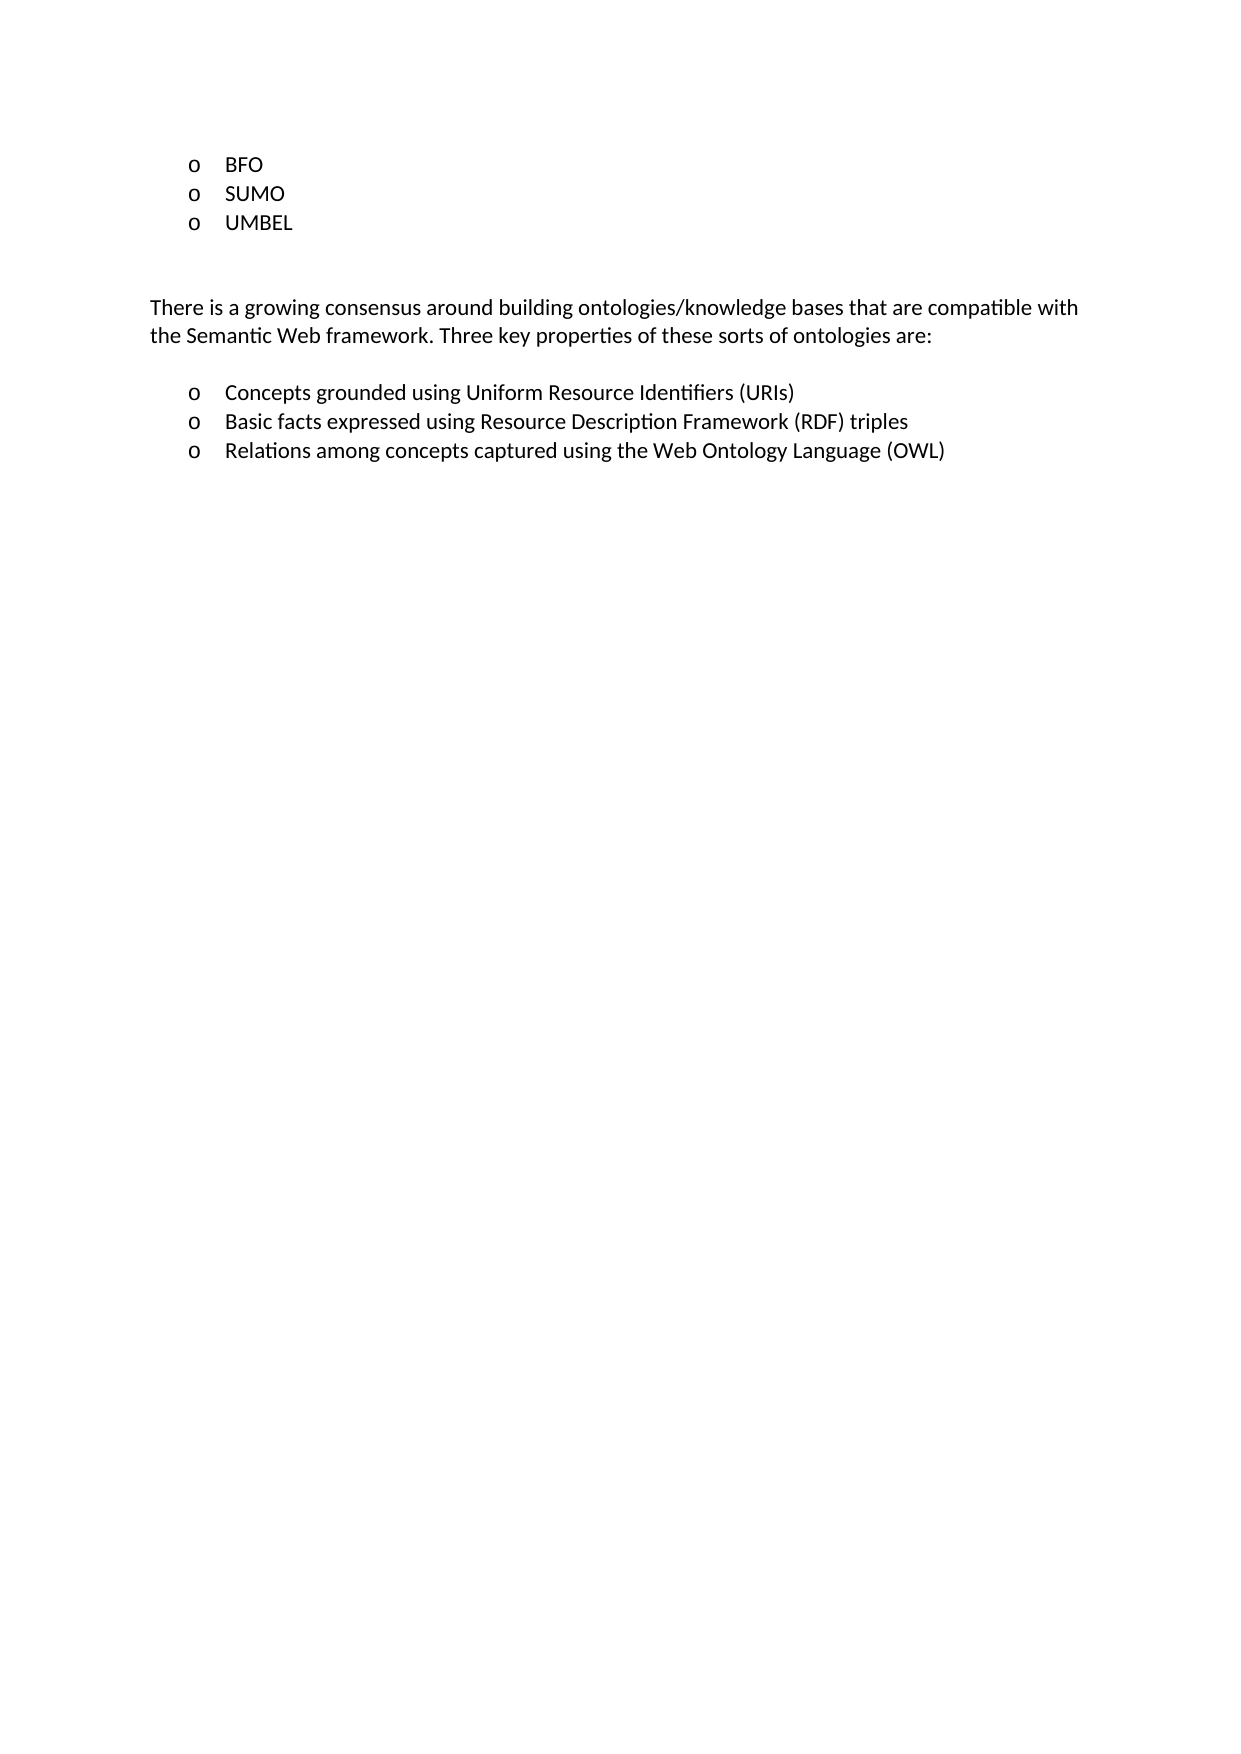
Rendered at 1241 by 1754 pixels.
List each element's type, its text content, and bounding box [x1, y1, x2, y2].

list BFO [187, 150, 1090, 179]
list UMBEL [187, 208, 1090, 237]
list Basic facts expressed using Resource Description Framework (RDF) triples [187, 407, 1090, 436]
text There is a growing consensus around building ontologies/knowledge bases that are compatible with the Semantic Web framework. Three key properties of these sorts of ontologies are: [150, 293, 1090, 349]
list Concepts grounded using Uniform Resource Identifiers (URIs) [187, 378, 1090, 407]
list Relations among concepts captured using the Web Ontology Language (OWL) [187, 436, 1090, 465]
list SUMO [187, 179, 1090, 208]
